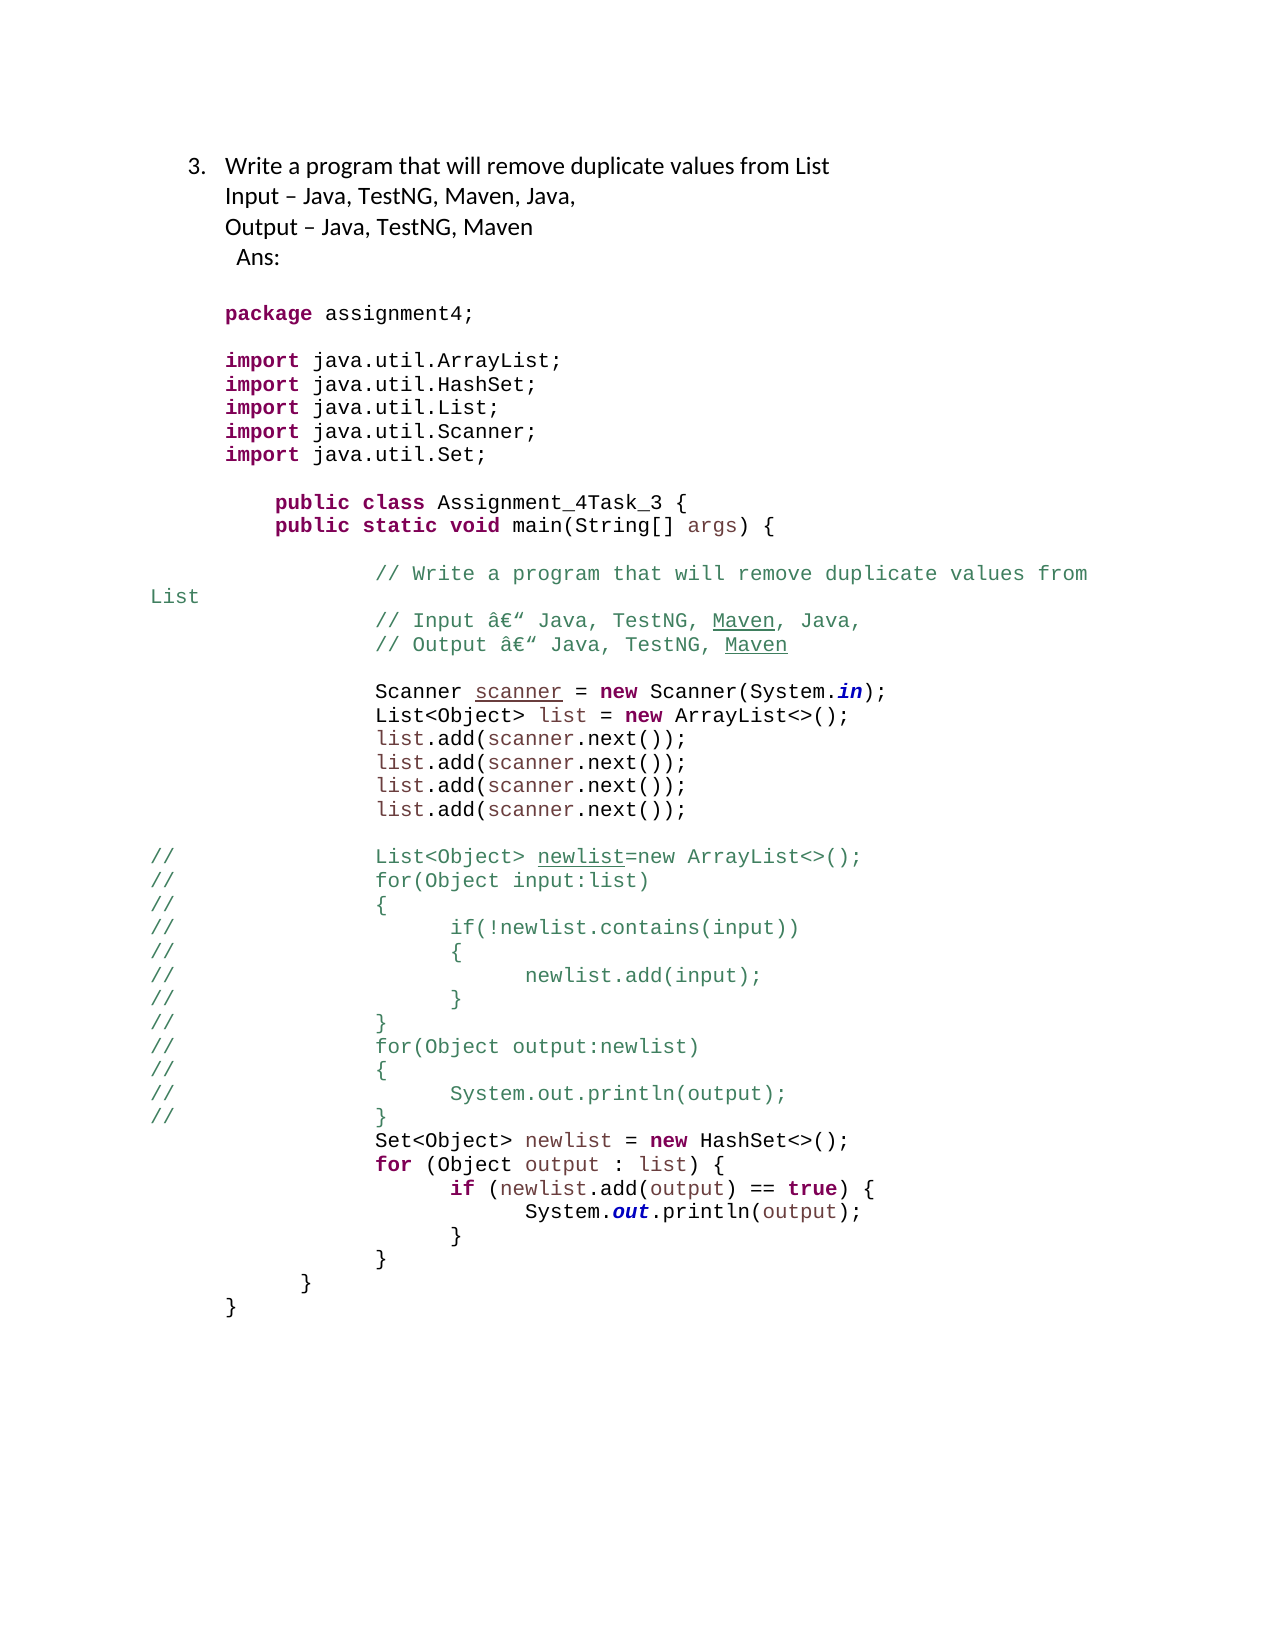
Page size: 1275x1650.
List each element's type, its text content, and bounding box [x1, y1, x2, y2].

text Output – Java, TestNG, Maven [225, 211, 1125, 242]
text } [150, 1272, 1125, 1296]
text // } [150, 1107, 1125, 1130]
text // { [150, 941, 1125, 965]
text // List<Object> newlist=new ArrayList<>(); [150, 846, 1125, 870]
text import java.util.Scanner; [150, 421, 1125, 444]
text // Write a program that will remove duplicate values from List [150, 563, 1125, 610]
text import java.util.HashSet; [150, 373, 1125, 397]
text // System.out.println(output); [150, 1083, 1125, 1107]
text // for(Object output:newlist) [150, 1036, 1125, 1059]
text Scanner scanner = new Scanner(System.in); [150, 681, 1125, 704]
text // } [150, 988, 1125, 1012]
text } [150, 1248, 1125, 1272]
text // if(!newlist.contains(input)) [150, 917, 1125, 941]
text Input – Java, TestNG, Maven, Java, [225, 181, 1125, 211]
text } [150, 1225, 1125, 1248]
text for (Object output : list) { [150, 1154, 1125, 1177]
text System.out.println(output); [150, 1201, 1125, 1225]
text public class Assignment_4Task_3 { [150, 492, 1125, 515]
text // { [150, 894, 1125, 917]
text list.add(scanner.next()); [150, 752, 1125, 776]
text // for(Object input:list) [150, 870, 1125, 894]
text import java.util.List; [150, 397, 1125, 421]
list Write a program that will remove duplicate values from List [187, 150, 1125, 181]
text // } [150, 1012, 1125, 1036]
text package assignment4; [150, 303, 1125, 326]
text // Output â€“ Java, TestNG, Maven [150, 634, 1125, 657]
text // { [150, 1059, 1125, 1083]
text import java.util.Set; [150, 444, 1125, 468]
text // newlist.add(input); [150, 965, 1125, 988]
text list.add(scanner.next()); [150, 799, 1125, 823]
text if (newlist.add(output) == true) { [150, 1177, 1125, 1201]
text import java.util.ArrayList; [150, 350, 1125, 373]
text public static void main(String[] args) { [150, 515, 1125, 539]
text list.add(scanner.next()); [150, 728, 1125, 752]
text // Input â€“ Java, TestNG, Maven, Java, [150, 610, 1125, 634]
text Ans: [225, 242, 1125, 272]
text } [225, 1296, 1125, 1319]
text list.add(scanner.next()); [150, 776, 1125, 799]
text Set<Object> newlist = new HashSet<>(); [150, 1130, 1125, 1154]
text List<Object> list = new ArrayList<>(); [150, 704, 1125, 728]
